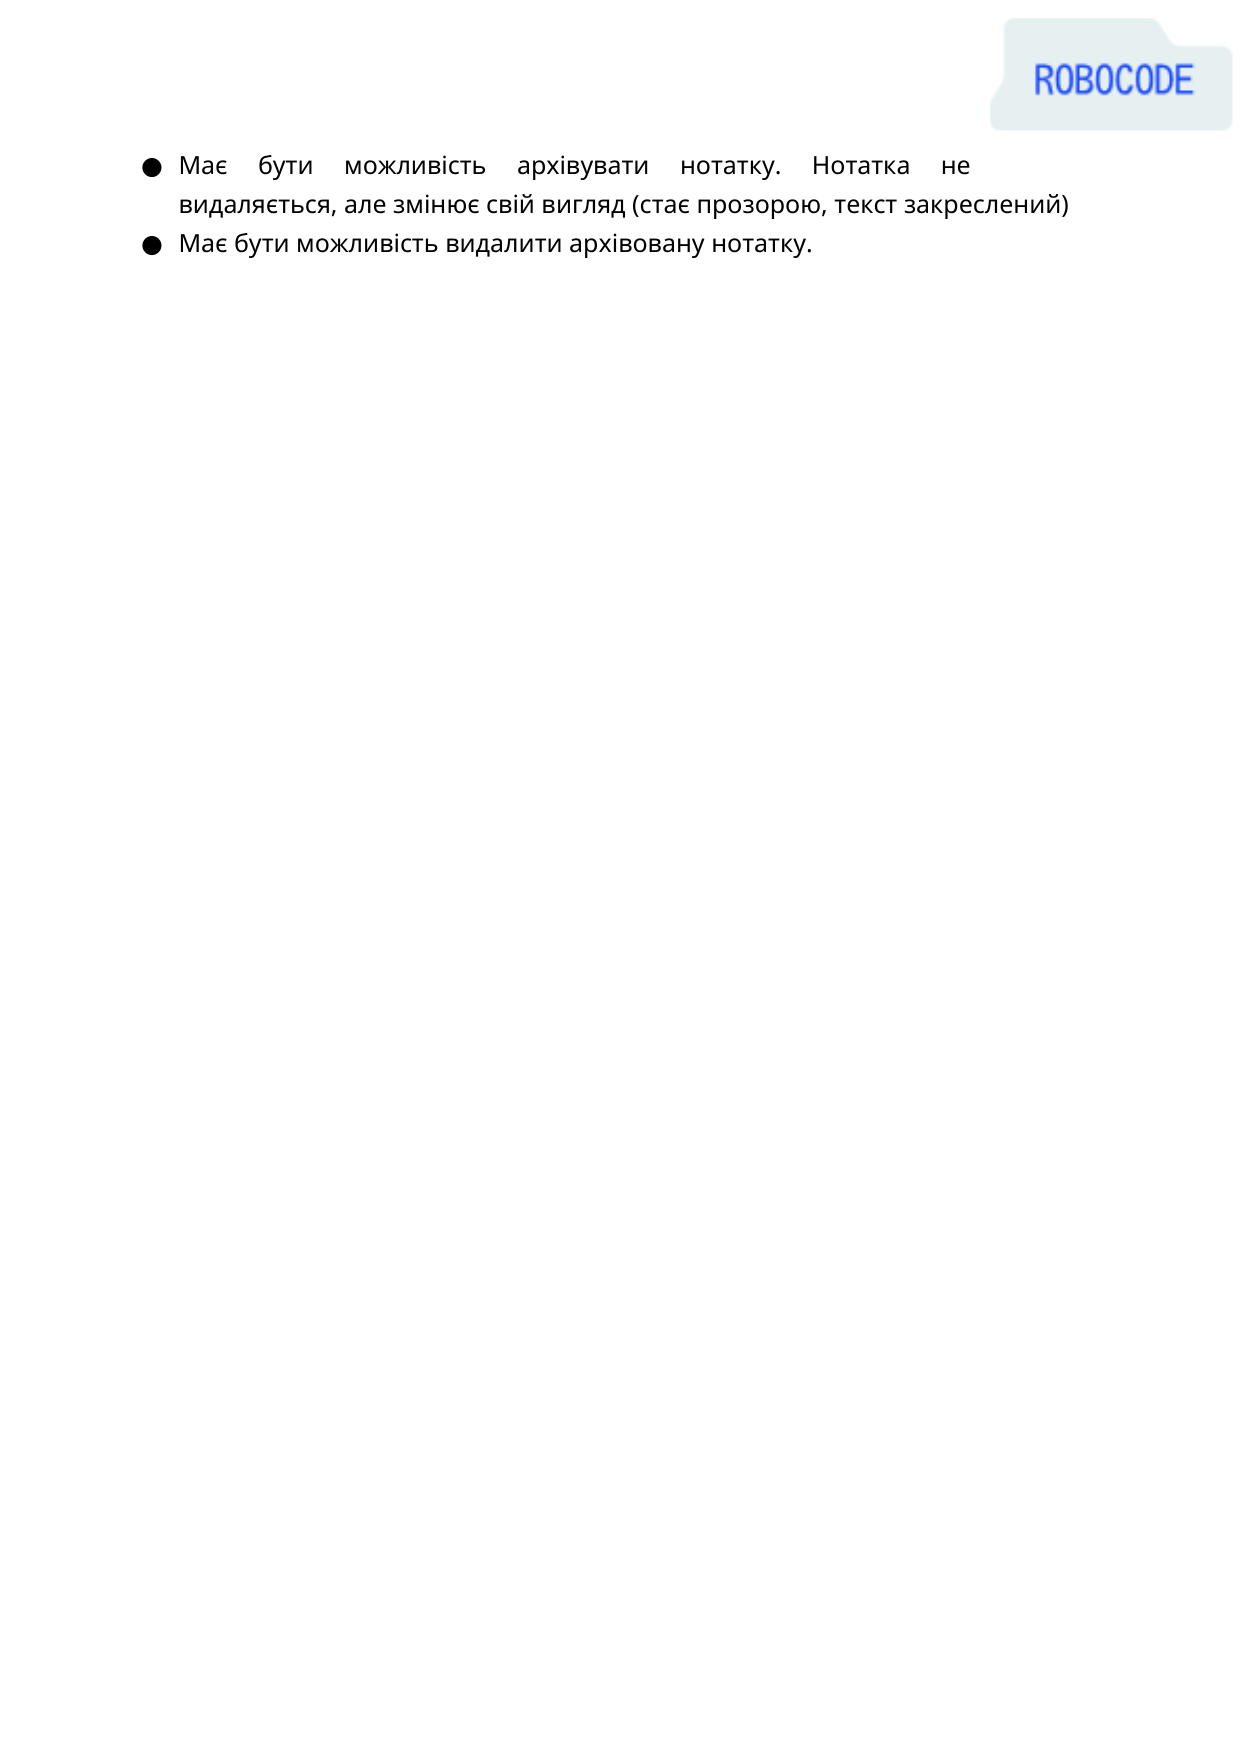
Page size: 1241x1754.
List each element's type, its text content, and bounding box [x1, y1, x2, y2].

list Має бути можливість архівувати нотатку. Нотатка не видаляється, але змінює свій вигляд (стає прозорою, текст закреслений) [141, 148, 1090, 221]
picture [990, 18, 1235, 133]
list Має бути можливість видалити архівовану нотатку. [141, 226, 1090, 260]
